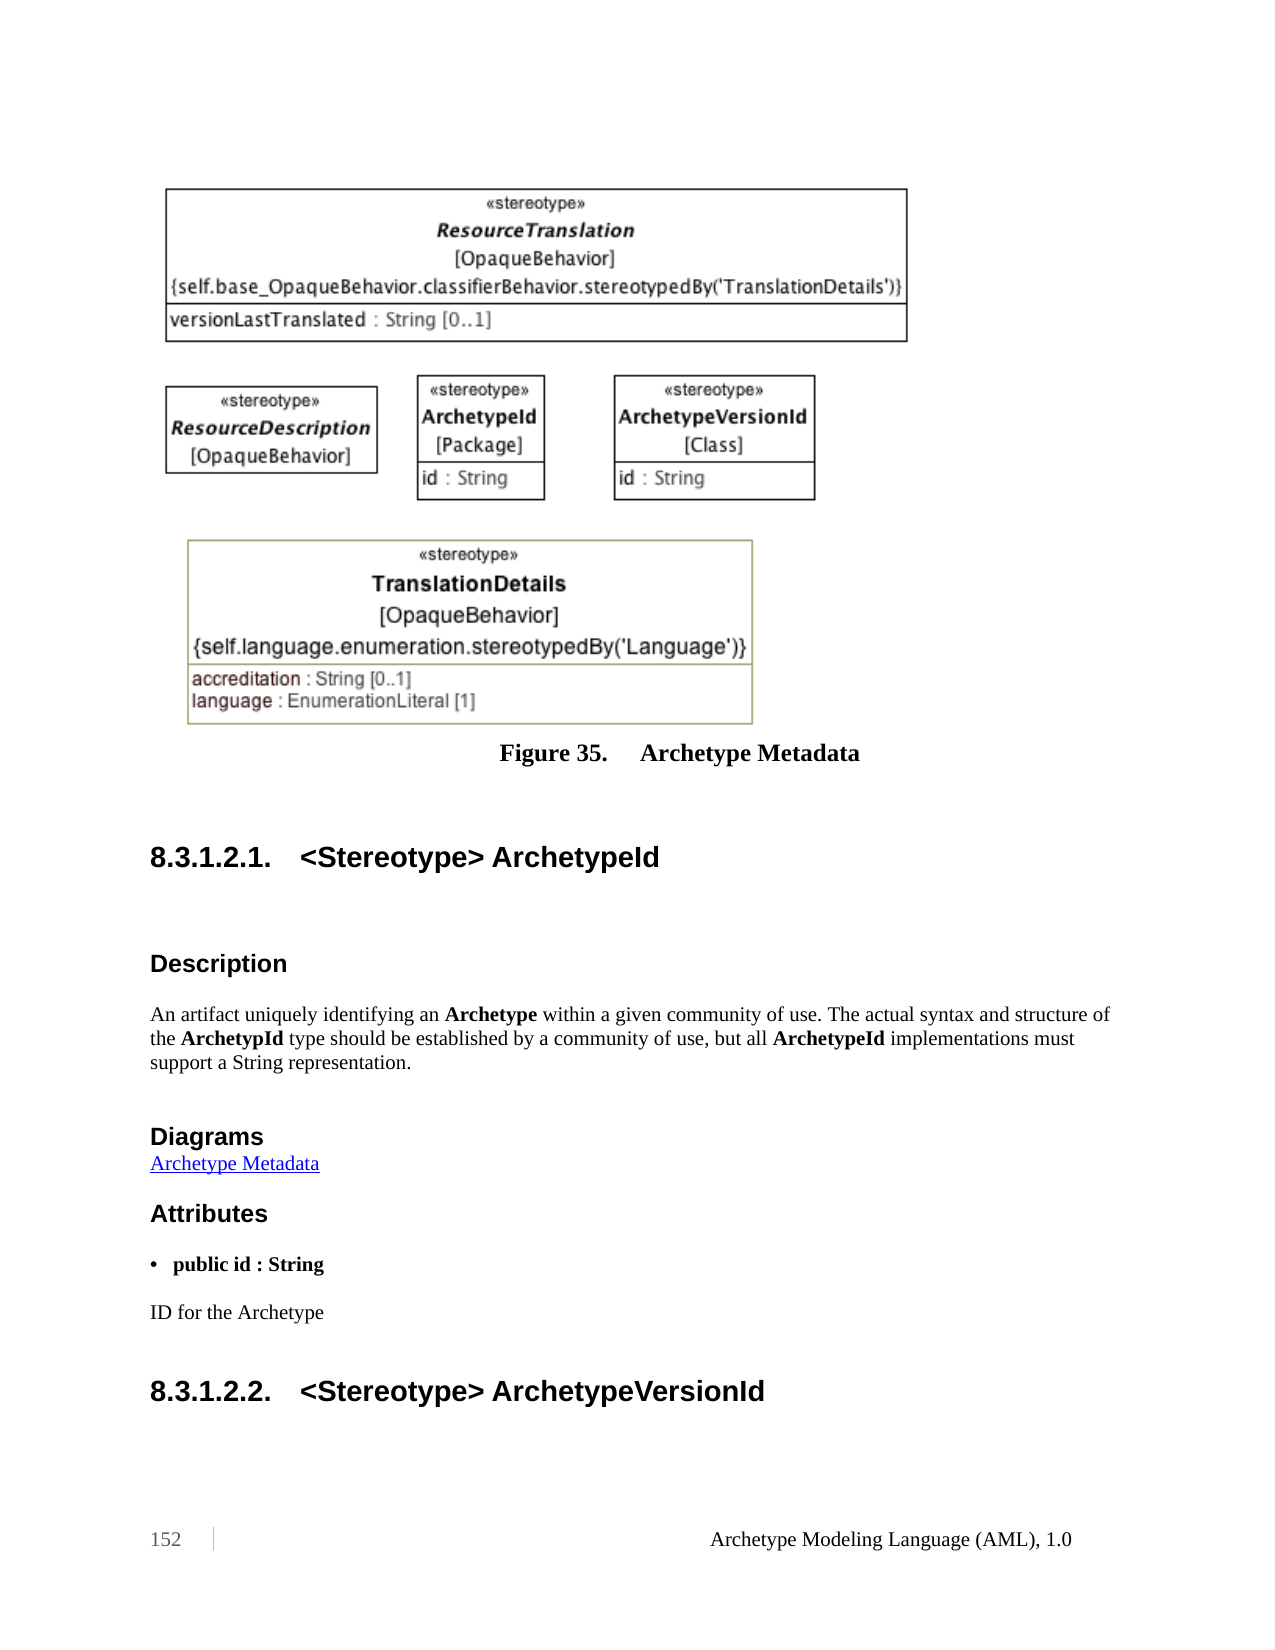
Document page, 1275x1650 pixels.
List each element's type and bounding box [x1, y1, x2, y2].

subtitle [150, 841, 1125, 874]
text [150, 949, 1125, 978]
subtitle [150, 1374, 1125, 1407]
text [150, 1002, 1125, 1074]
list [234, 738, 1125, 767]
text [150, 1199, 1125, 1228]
picture [150, 174, 922, 739]
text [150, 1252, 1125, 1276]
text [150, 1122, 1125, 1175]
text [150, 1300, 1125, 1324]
